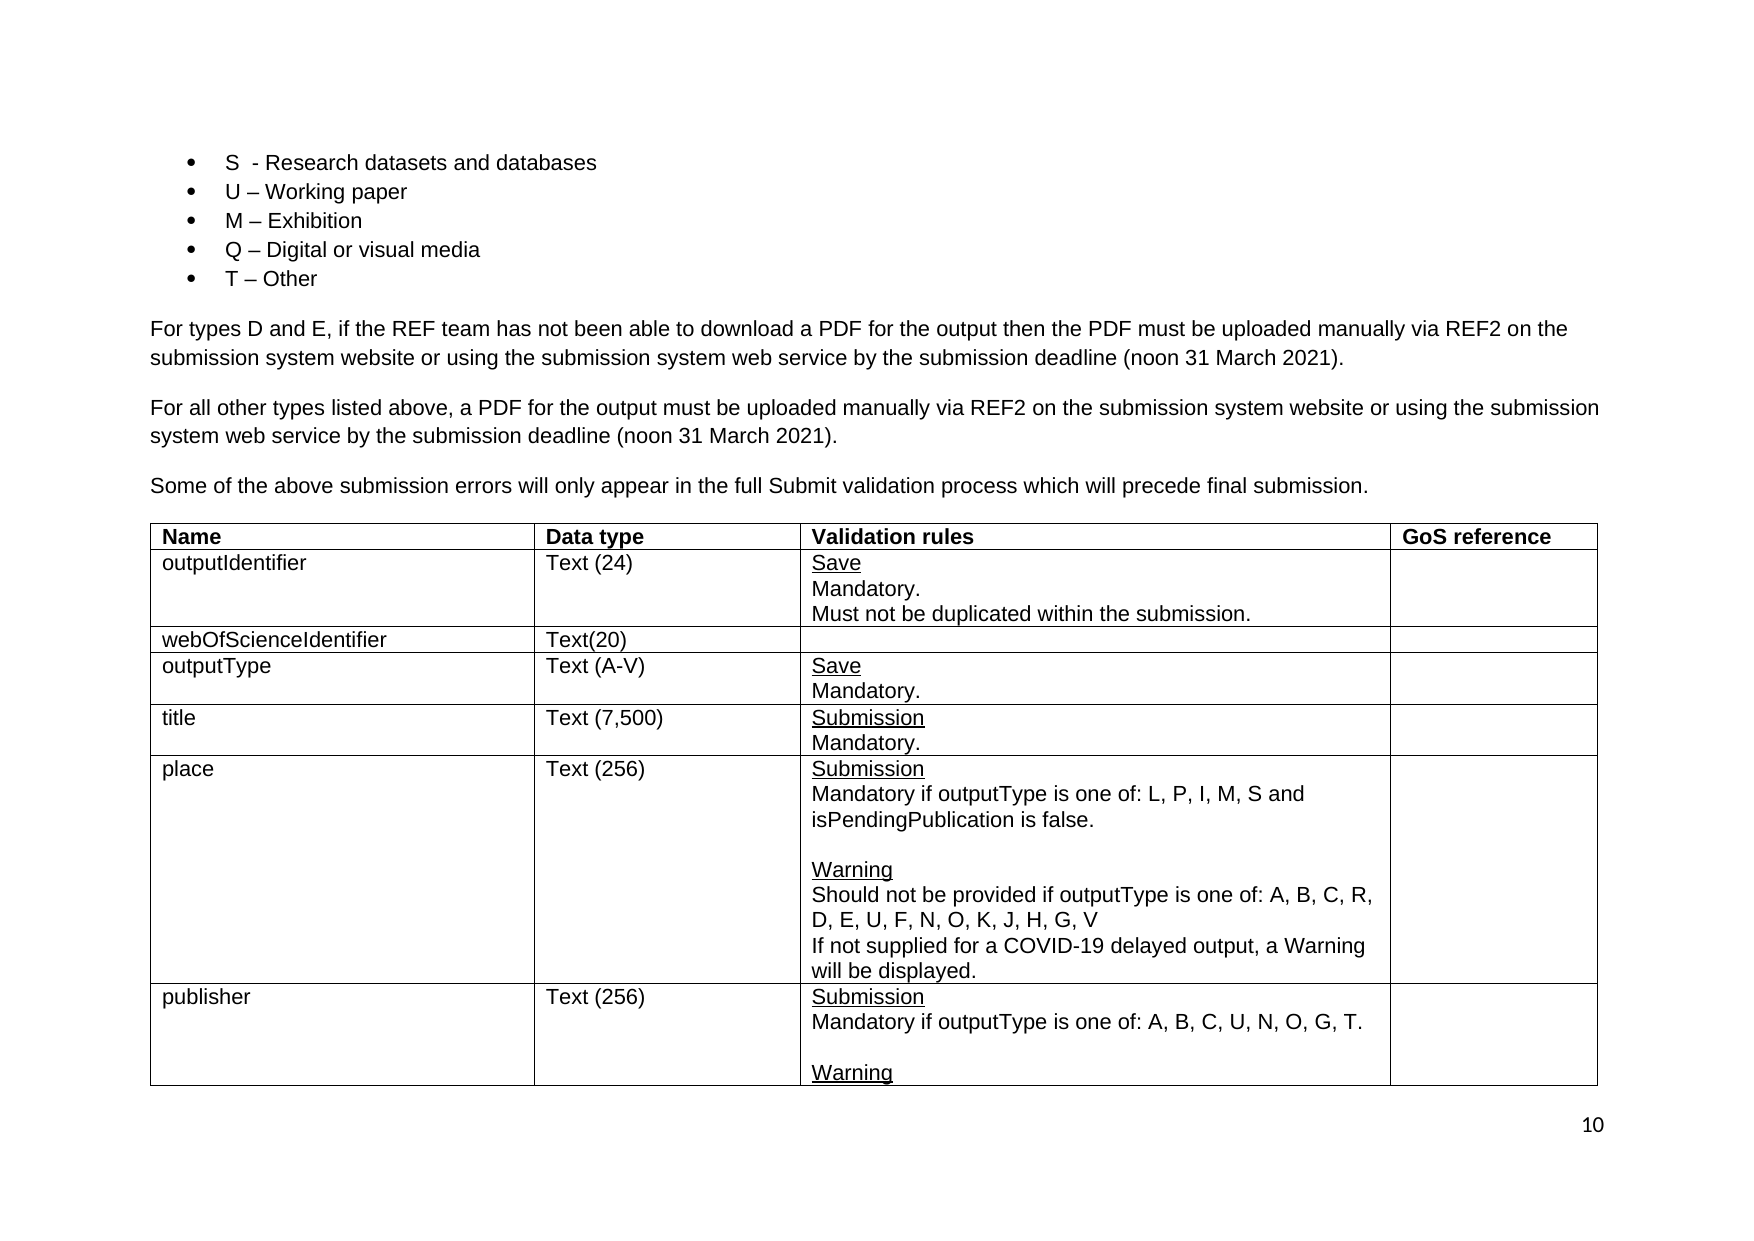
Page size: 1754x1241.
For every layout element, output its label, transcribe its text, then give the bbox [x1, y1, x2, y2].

table_cell Save Mandatory. [801, 653, 1390, 703]
table_cell Save Mandatory. Must not be duplicated within the submission. [801, 550, 1390, 626]
table_cell title [151, 705, 534, 755]
table_header GoS reference [1391, 524, 1597, 549]
table_header Validation rules [801, 524, 1390, 549]
table_cell Submission Mandatory. [801, 705, 1390, 755]
table_cell outputType [151, 653, 534, 703]
table_cell Text (7,500) [535, 705, 800, 755]
table_cell Text (A-V) [535, 653, 800, 703]
table_cell publisher [151, 984, 534, 1085]
text For all other types listed above, a PDF for the output must be uploaded manually via REF2 on the submission system website or using the submission system web service by the submission deadline (noon 31 March 2021). [150, 394, 1604, 448]
table_cell place [151, 756, 534, 983]
table_cell [1391, 653, 1597, 703]
table_header Name [151, 524, 534, 549]
list M – Exhibition [187, 208, 1604, 233]
table_cell Text (256) [535, 756, 800, 983]
list S - Research datasets and databases [187, 150, 1604, 175]
list T – Other [187, 266, 1604, 291]
table_cell [1391, 984, 1597, 1085]
table_cell Text(20) [535, 627, 800, 652]
text For types D and E, if the REF team has not been able to download a PDF for the output then the PDF must be uploaded manually via REF2 on the submission system website or using the submission system web service by the submission deadline (noon 31 March 2021). [150, 316, 1604, 370]
table_cell Text (256) [535, 984, 800, 1085]
table_cell [1391, 705, 1597, 755]
list Q – Digital or visual media [187, 237, 1604, 262]
table_cell outputIdentifier [151, 550, 534, 626]
text Some of the above submission errors will only appear in the full Submit validation process which will precede final submission. [150, 473, 1604, 498]
table_cell webOfScienceIdentifier [151, 627, 534, 652]
table_header Data type [535, 524, 800, 549]
list U – Working paper [187, 179, 1604, 204]
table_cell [801, 984, 1390, 1085]
table_cell [1391, 627, 1597, 652]
table_cell Submission Mandatory if outputType is one of: L, P, I, M, S and isPendingPublication is false. Warning Should not be provided if outputType is one of: A, B, C, R, D, E, U, F, N, O, K, J, H, G, V If not supplied for a COVID-19 delayed output, a Warning will be displayed. [801, 756, 1390, 983]
table_cell Text (24) [535, 550, 800, 626]
table_cell [1391, 550, 1597, 626]
table_cell [801, 627, 1390, 652]
table_cell [1391, 756, 1597, 983]
